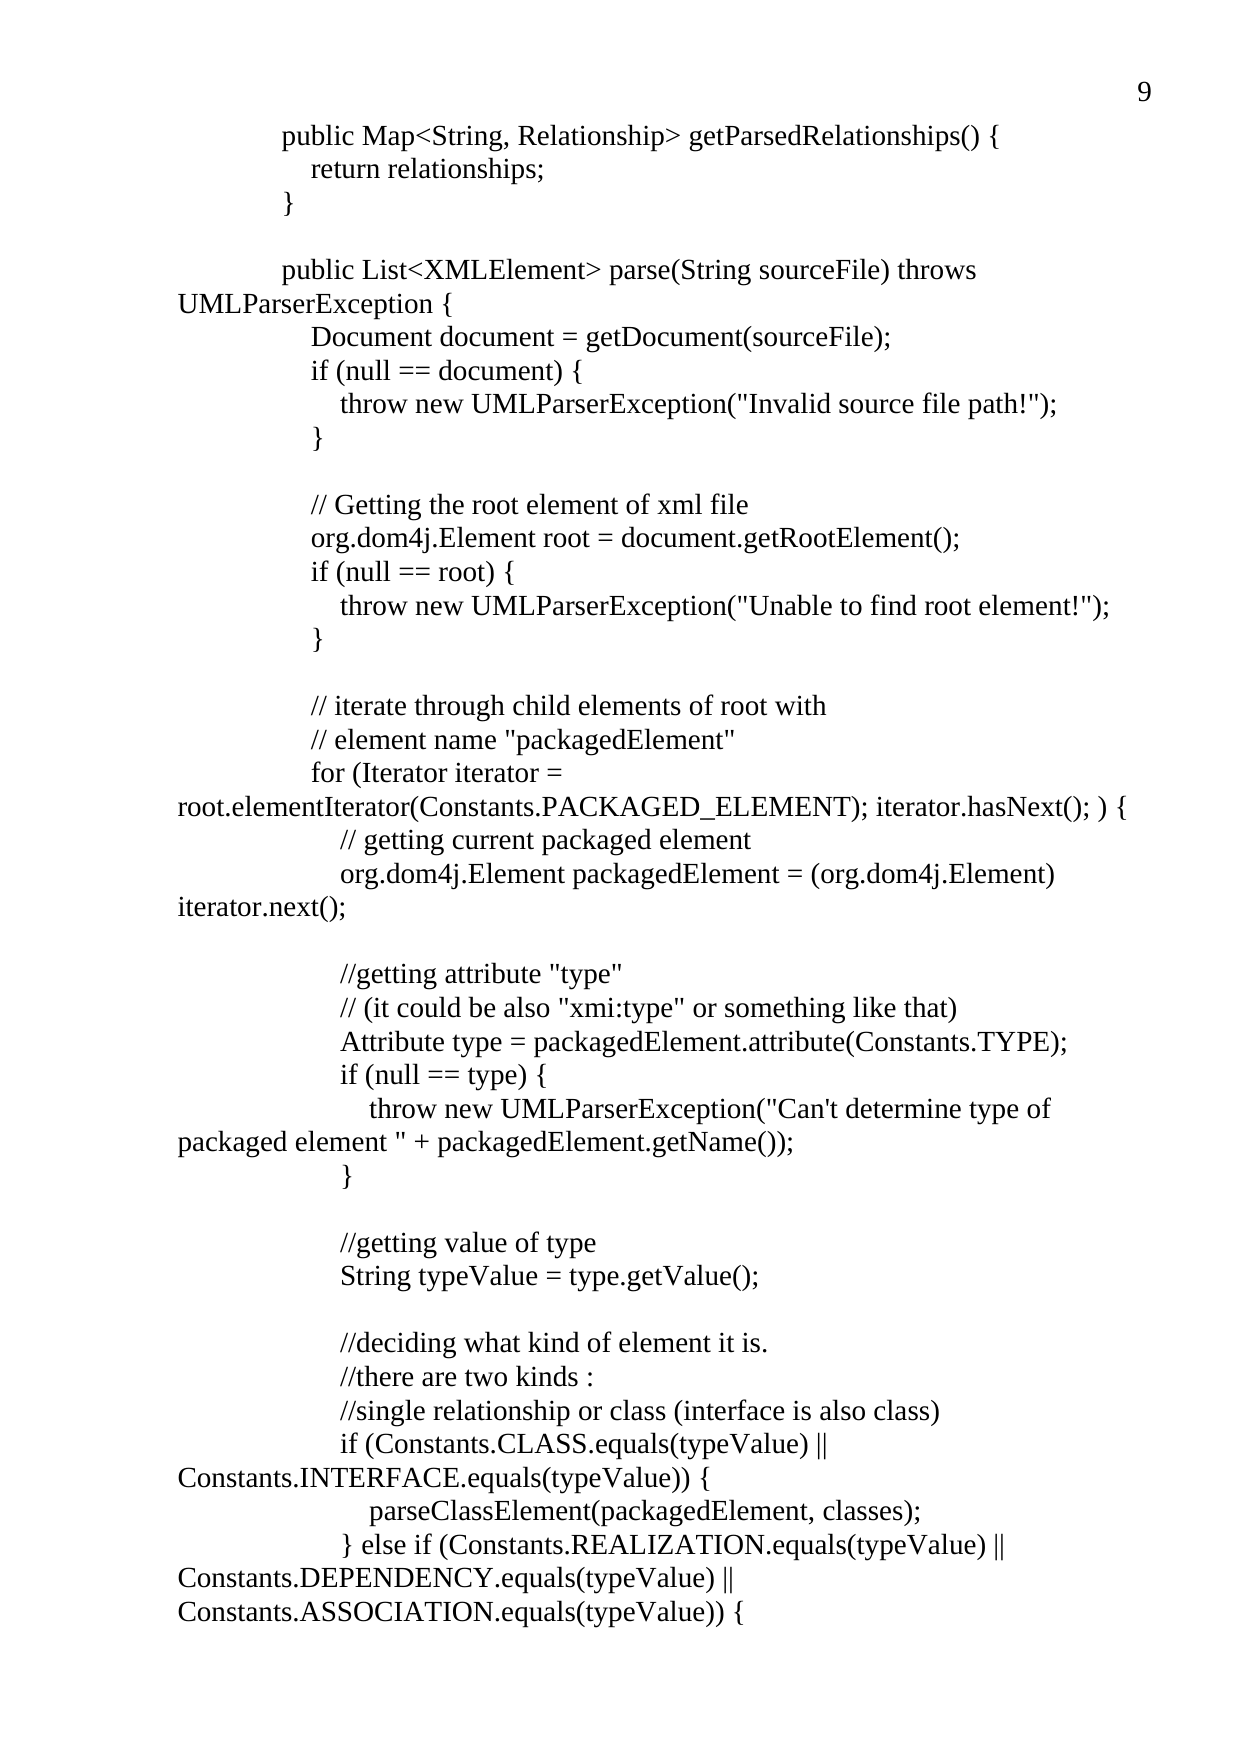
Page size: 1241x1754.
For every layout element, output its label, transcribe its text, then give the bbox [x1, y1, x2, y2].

text } else if (Constants.REALIZATION.equals(typeValue) || Constants.DEPENDENCY.equals(typeValue) || Constants.ASSOCIATION.equals(typeValue)) { [177, 1527, 1152, 1627]
text //single relationship or class (interface is also class) [177, 1393, 1152, 1426]
text if (Constants.CLASS.equals(typeValue) || Constants.INTERFACE.equals(typeValue)) { [177, 1426, 1152, 1493]
text if (null == type) { [177, 1057, 1152, 1091]
text } [177, 1158, 1152, 1191]
text throw new UMLParserException("Can't determine type of packaged element " + packagedElement.getName()); [177, 1091, 1152, 1158]
text if (null == document) { [177, 353, 1152, 386]
text throw new UMLParserException("Unable to find root element!"); [177, 588, 1152, 621]
text public List<XMLElement> parse(String sourceFile) throws UMLParserException { [177, 252, 1152, 319]
text Attribute type = packagedElement.attribute(Constants.TYPE); [177, 1024, 1152, 1057]
text } [177, 420, 1152, 453]
text // Getting the root element of xml file [177, 487, 1152, 521]
text Document document = getDocument(sourceFile); [177, 319, 1152, 353]
text // getting current packaged element [177, 822, 1152, 856]
text return relationships; [177, 152, 1152, 185]
text // (it could be also "xmi:type" or something like that) [177, 990, 1152, 1024]
text public Map<String, Relationship> getParsedRelationships() { [177, 118, 1152, 152]
text // iterate through child elements of root with [177, 688, 1152, 722]
text for (Iterator iterator = root.elementIterator(Constants.PACKAGED_ELEMENT); iterator.hasNext(); ) { [177, 755, 1152, 822]
text // element name "packagedElement" [177, 722, 1152, 755]
text String typeValue = type.getValue(); [177, 1258, 1152, 1292]
text //getting attribute "type" [177, 957, 1152, 990]
text if (null == root) { [177, 554, 1152, 588]
text } [177, 185, 1152, 219]
text } [177, 621, 1152, 655]
text //there are two kinds : [177, 1359, 1152, 1393]
text //getting value of type [177, 1225, 1152, 1258]
text throw new UMLParserException("Invalid source file path!"); [177, 386, 1152, 420]
text //deciding what kind of element it is. [177, 1326, 1152, 1359]
text org.dom4j.Element root = document.getRootElement(); [177, 521, 1152, 554]
text org.dom4j.Element packagedElement = (org.dom4j.Element) iterator.next(); [177, 856, 1152, 923]
text parseClassElement(packagedElement, classes); [177, 1493, 1152, 1527]
